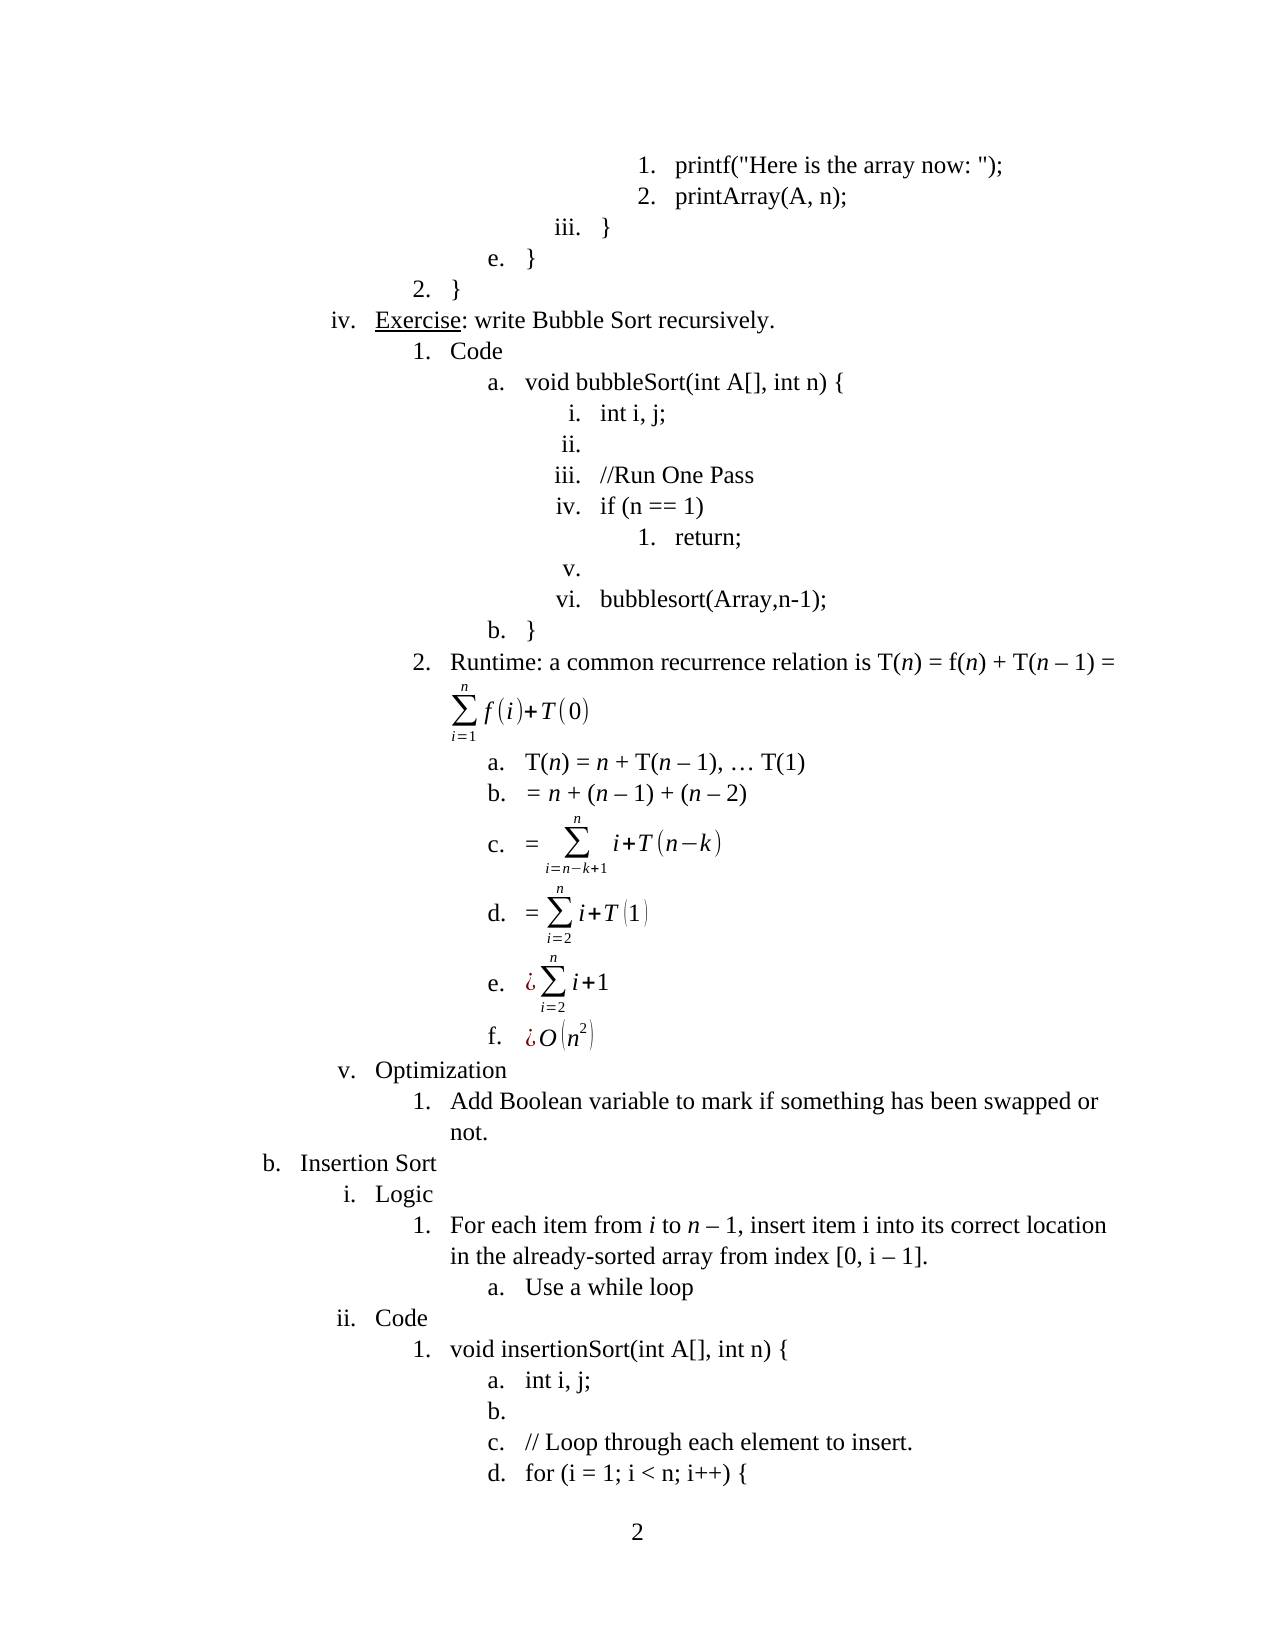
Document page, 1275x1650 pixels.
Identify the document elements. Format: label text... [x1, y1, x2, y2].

list Logic [356, 1179, 1125, 1208]
list if (n == 1) [581, 491, 1125, 520]
list bubblesort(Array,n-1); [581, 584, 1125, 613]
list Code [412, 336, 1125, 365]
list int i, j; [581, 398, 1125, 427]
list void insertionSort(int A[], int n) { [412, 1334, 1125, 1363]
list T(n) = n + T(n – 1), … T(1) [487, 747, 1125, 776]
list Insertion Sort [262, 1148, 1125, 1177]
list for (i = 1; i < n; i++) { [487, 1458, 1125, 1487]
list int i, j; [487, 1365, 1125, 1394]
list Runtime: a common recurrence relation is T(n) = f(n) + T(n – 1) = [412, 647, 1125, 745]
list = [487, 879, 1125, 946]
list } [581, 212, 1125, 241]
list } [487, 616, 1125, 644]
list = [487, 809, 1125, 877]
list Exercise: write Bubble Sort recursively. [356, 305, 1125, 334]
list Optimization [356, 1055, 1125, 1084]
list void bubbleSort(int A[], int n) { [487, 367, 1125, 396]
list return; [637, 522, 1125, 551]
list Code [356, 1303, 1125, 1332]
list Add Boolean variable to mark if something has been swapped or not. [412, 1086, 1125, 1146]
list = n + (n – 1) + (n – 2) [487, 778, 1125, 807]
list //Run One Pass [581, 460, 1125, 489]
list // Loop through each element to insert. [487, 1427, 1125, 1456]
list } [487, 243, 1125, 272]
list For each item from i to n – 1, insert item i into its correct location in the already-sorted array from index [0, i – 1]. [412, 1210, 1125, 1270]
list } [412, 274, 1125, 303]
list printArray(A, n); [637, 181, 1125, 210]
list Use a while loop [487, 1272, 1125, 1301]
list printf("Here is the array now: "); [637, 150, 1125, 179]
